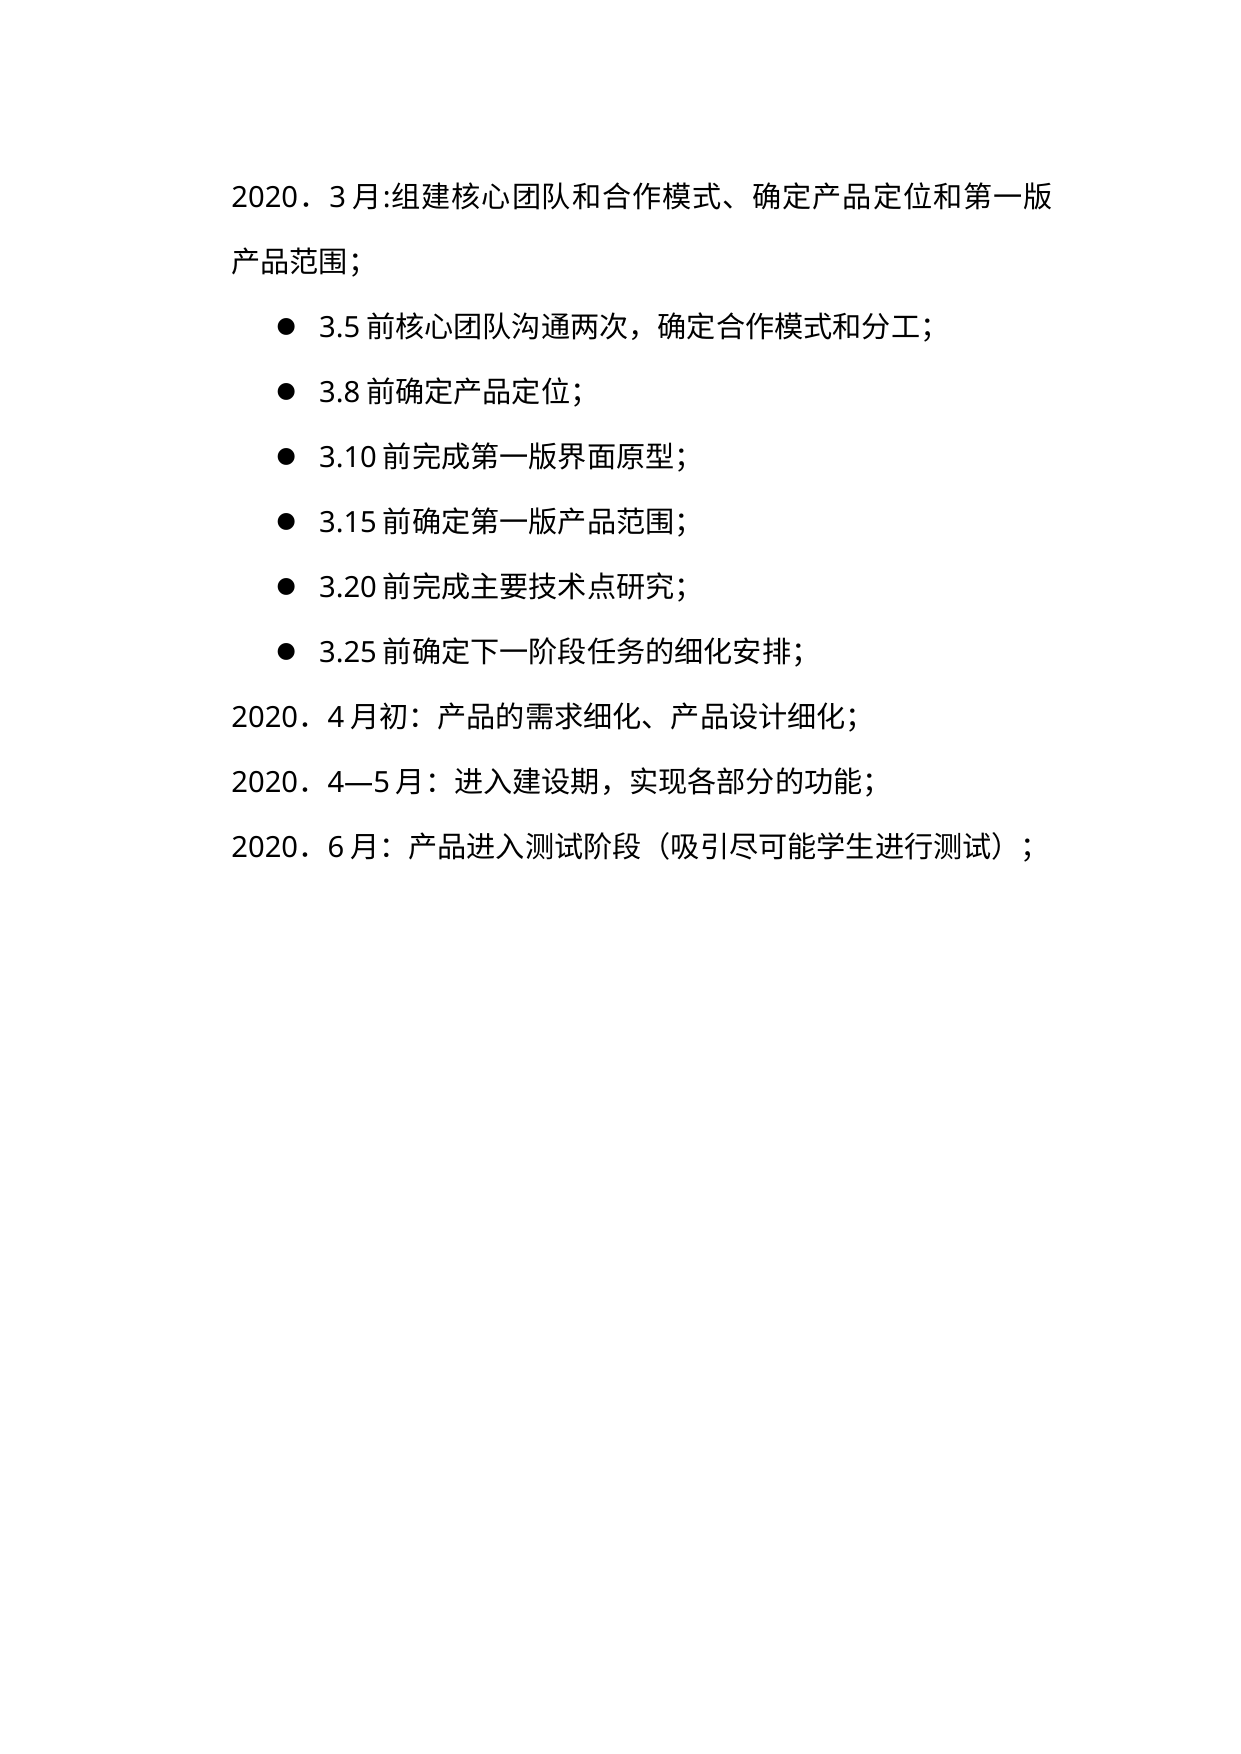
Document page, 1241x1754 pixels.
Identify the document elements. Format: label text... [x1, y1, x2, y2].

list 3.20前完成主要技术点研究； [275, 552, 1053, 617]
list 3.8前确定产品定位； [275, 357, 1053, 422]
text 2020．4月初：产品的需求细化、产品设计细化； [187, 682, 1053, 747]
text 2020．3月:组建核心团队和合作模式、确定产品定位和第一版产品范围； [231, 162, 1053, 292]
text 2020．4—5月：进入建设期，实现各部分的功能； [231, 747, 1053, 812]
list 3.5前核心团队沟通两次，确定合作模式和分工； [275, 292, 1053, 357]
list 3.10前完成第一版界面原型； [275, 422, 1053, 487]
list 3.25前确定下一阶段任务的细化安排； [275, 617, 1053, 682]
list 3.15前确定第一版产品范围； [275, 487, 1053, 552]
text 2020．6月：产品进入测试阶段（吸引尽可能学生进行测试）； [231, 812, 1053, 877]
